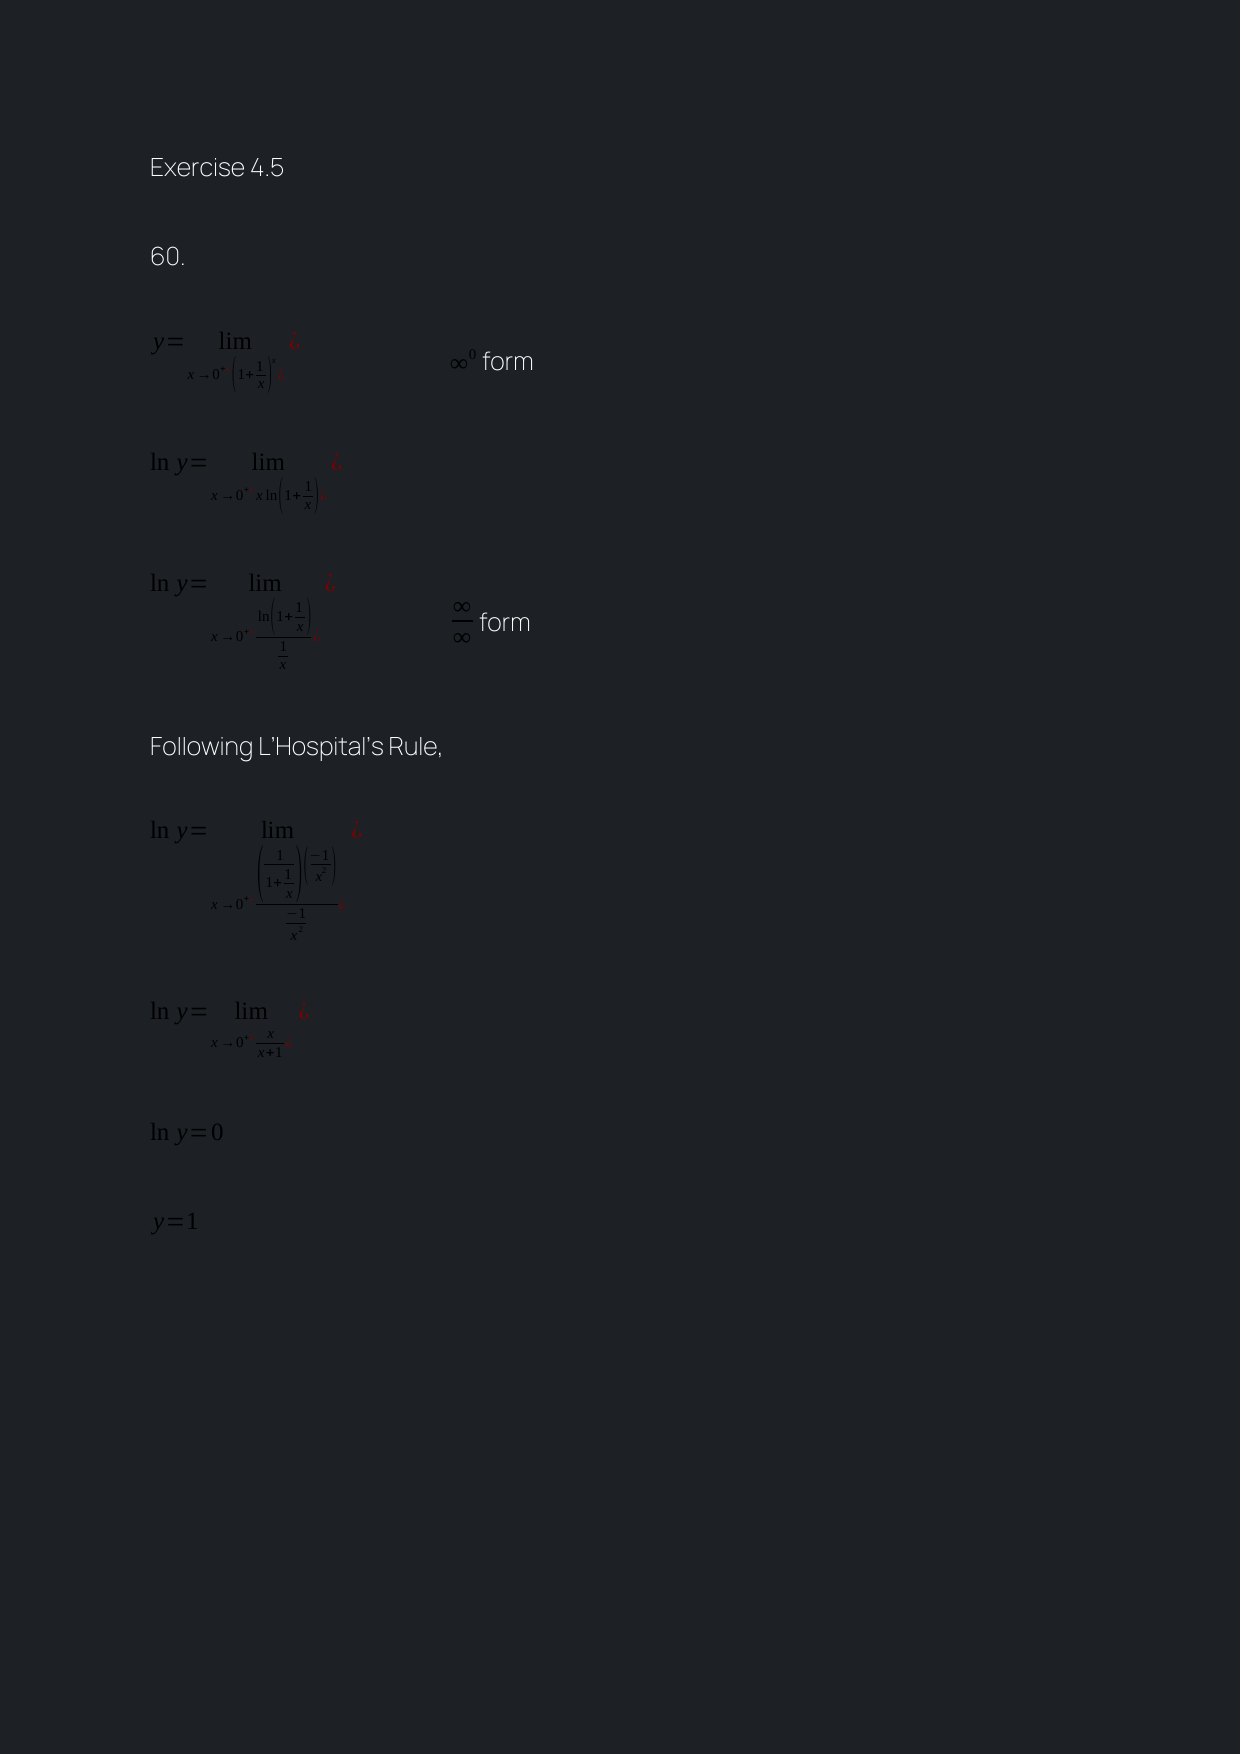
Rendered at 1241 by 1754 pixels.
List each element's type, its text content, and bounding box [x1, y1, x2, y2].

text Exercise 4.5 [150, 150, 1090, 184]
text form [150, 327, 1090, 394]
text Following L’Hospital’s Rule, [150, 728, 1090, 762]
text 60. [150, 239, 1090, 273]
text form [150, 570, 1090, 674]
